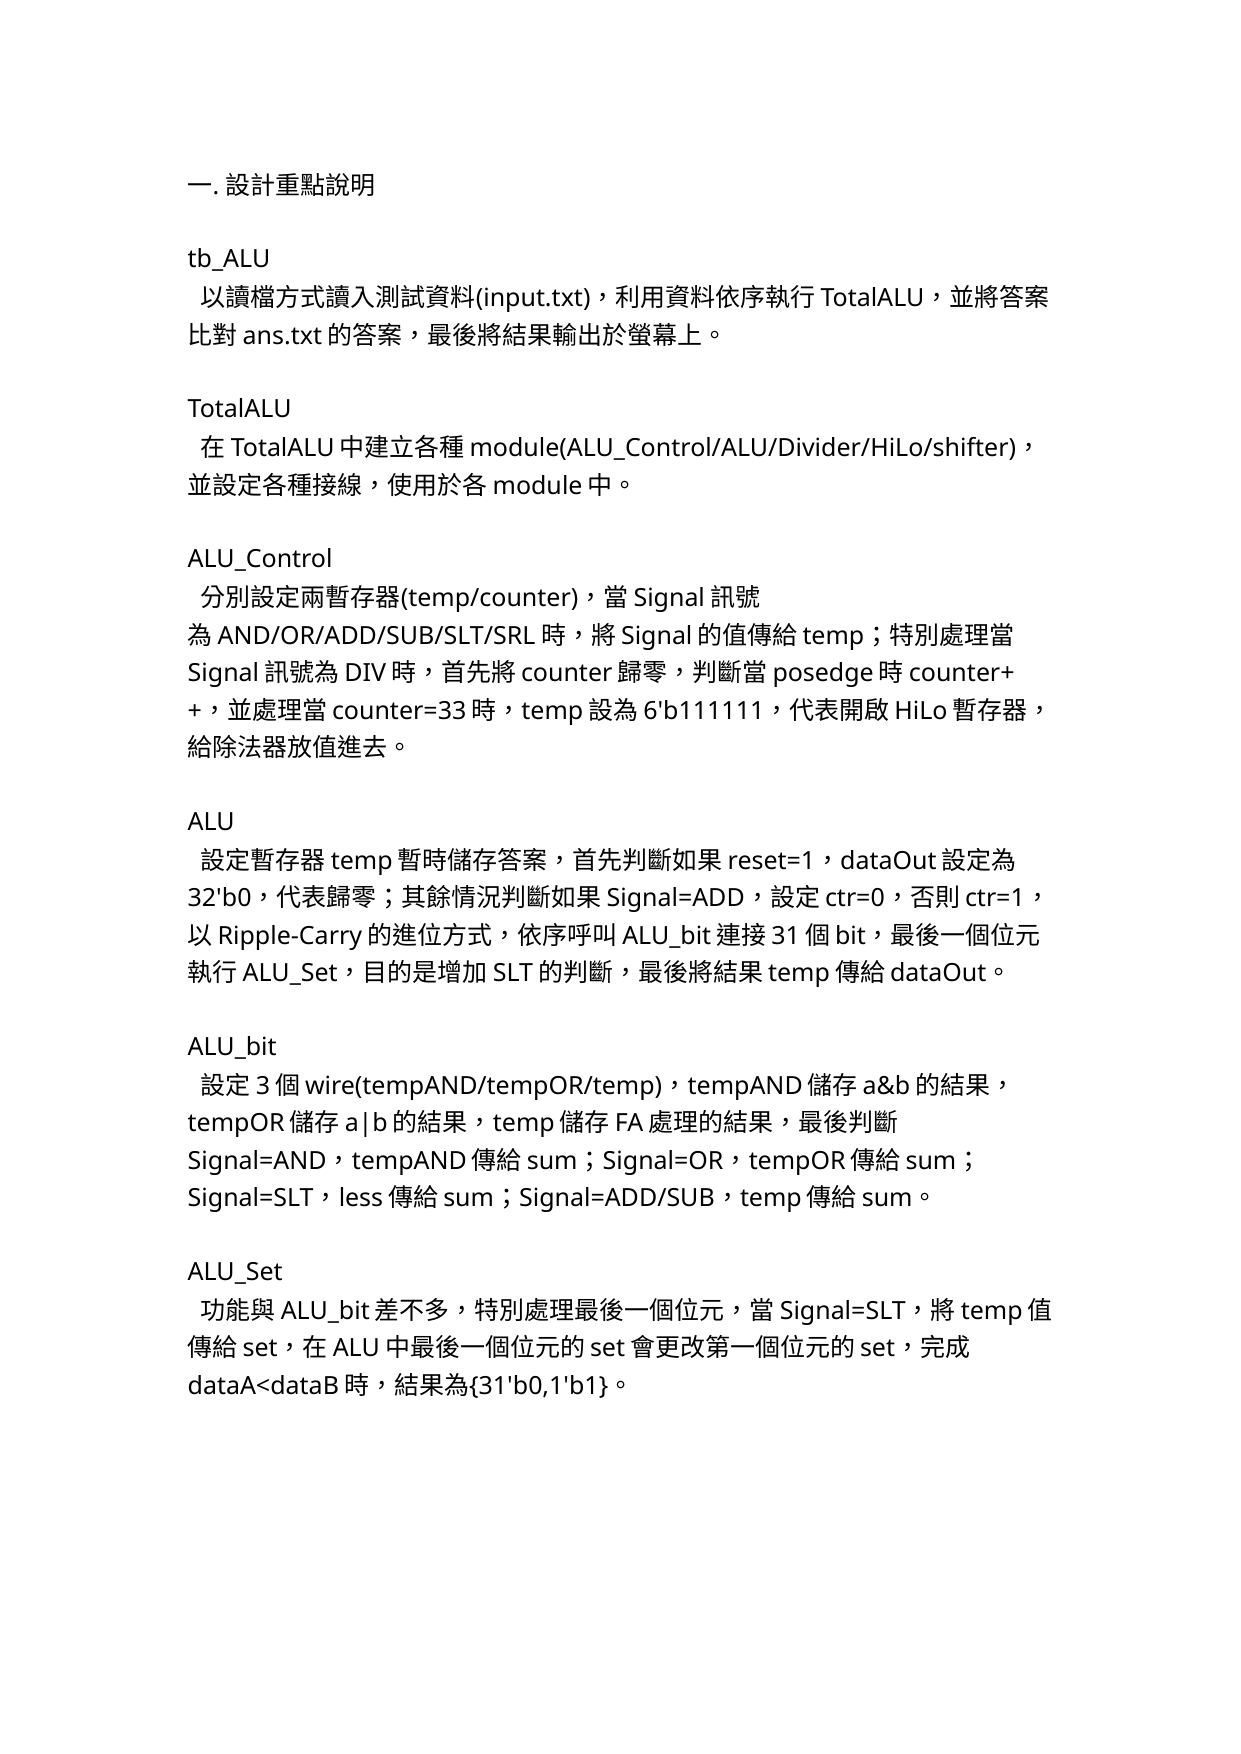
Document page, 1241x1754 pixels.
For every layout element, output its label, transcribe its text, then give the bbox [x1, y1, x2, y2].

text TotalALU [187, 389, 1053, 427]
text 以讀檔方式讀入測試資料(input.txt)，利用資料依序執行TotalALU，並將答案比對ans.txt的答案，最後將結果輸出於螢幕上。 [187, 277, 1053, 352]
text ALU_Set [187, 1252, 1053, 1289]
text ALU_bit [187, 1027, 1053, 1064]
text ALU [187, 802, 1053, 839]
text 功能與ALU_bit差不多，特別處理最後一個位元，當Signal=SLT，將temp值傳給set，在ALU中最後一個位元的set會更改第一個位元的set，完成dataA<dataB時，結果為{31'b0,1'b1}。 [187, 1289, 1053, 1402]
text ALU_Control [187, 539, 1053, 577]
text 設定3個wire(tempAND/tempOR/temp)，tempAND儲存a&b的結果，tempOR儲存a|b的結果，temp儲存FA處理的結果，最後判斷Signal=AND，tempAND傳給sum；Signal=OR，tempOR傳給sum；Signal=SLT，less傳給sum；Signal=ADD/SUB，temp傳給sum。 [187, 1064, 1053, 1214]
text 設定暫存器temp暫時儲存答案，首先判斷如果reset=1，dataOut設定為32'b0，代表歸零；其餘情況判斷如果Signal=ADD，設定ctr=0，否則ctr=1，以Ripple-Carry的進位方式，依序呼叫ALU_bit連接31個bit，最後一個位元執行ALU_Set，目的是增加SLT的判斷，最後將結果temp傳給dataOut。 [187, 839, 1053, 989]
text 在TotalALU中建立各種module(ALU_Control/ALU/Divider/HiLo/shifter)，並設定各種接線，使用於各module中。 [187, 427, 1053, 502]
list 設計重點說明 [187, 164, 1053, 202]
text 分別設定兩暫存器(temp/counter)，當Signal訊號為AND/OR/ADD/SUB/SLT/SRL時，將Signal的值傳給temp；特別處理當Signal訊號為DIV時，首先將counter歸零，判斷當posedge時counter++，並處理當counter=33時，temp設為6'b111111，代表開啟HiLo暫存器，給除法器放值進去。 [187, 577, 1053, 764]
text tb_ALU [187, 239, 1053, 277]
